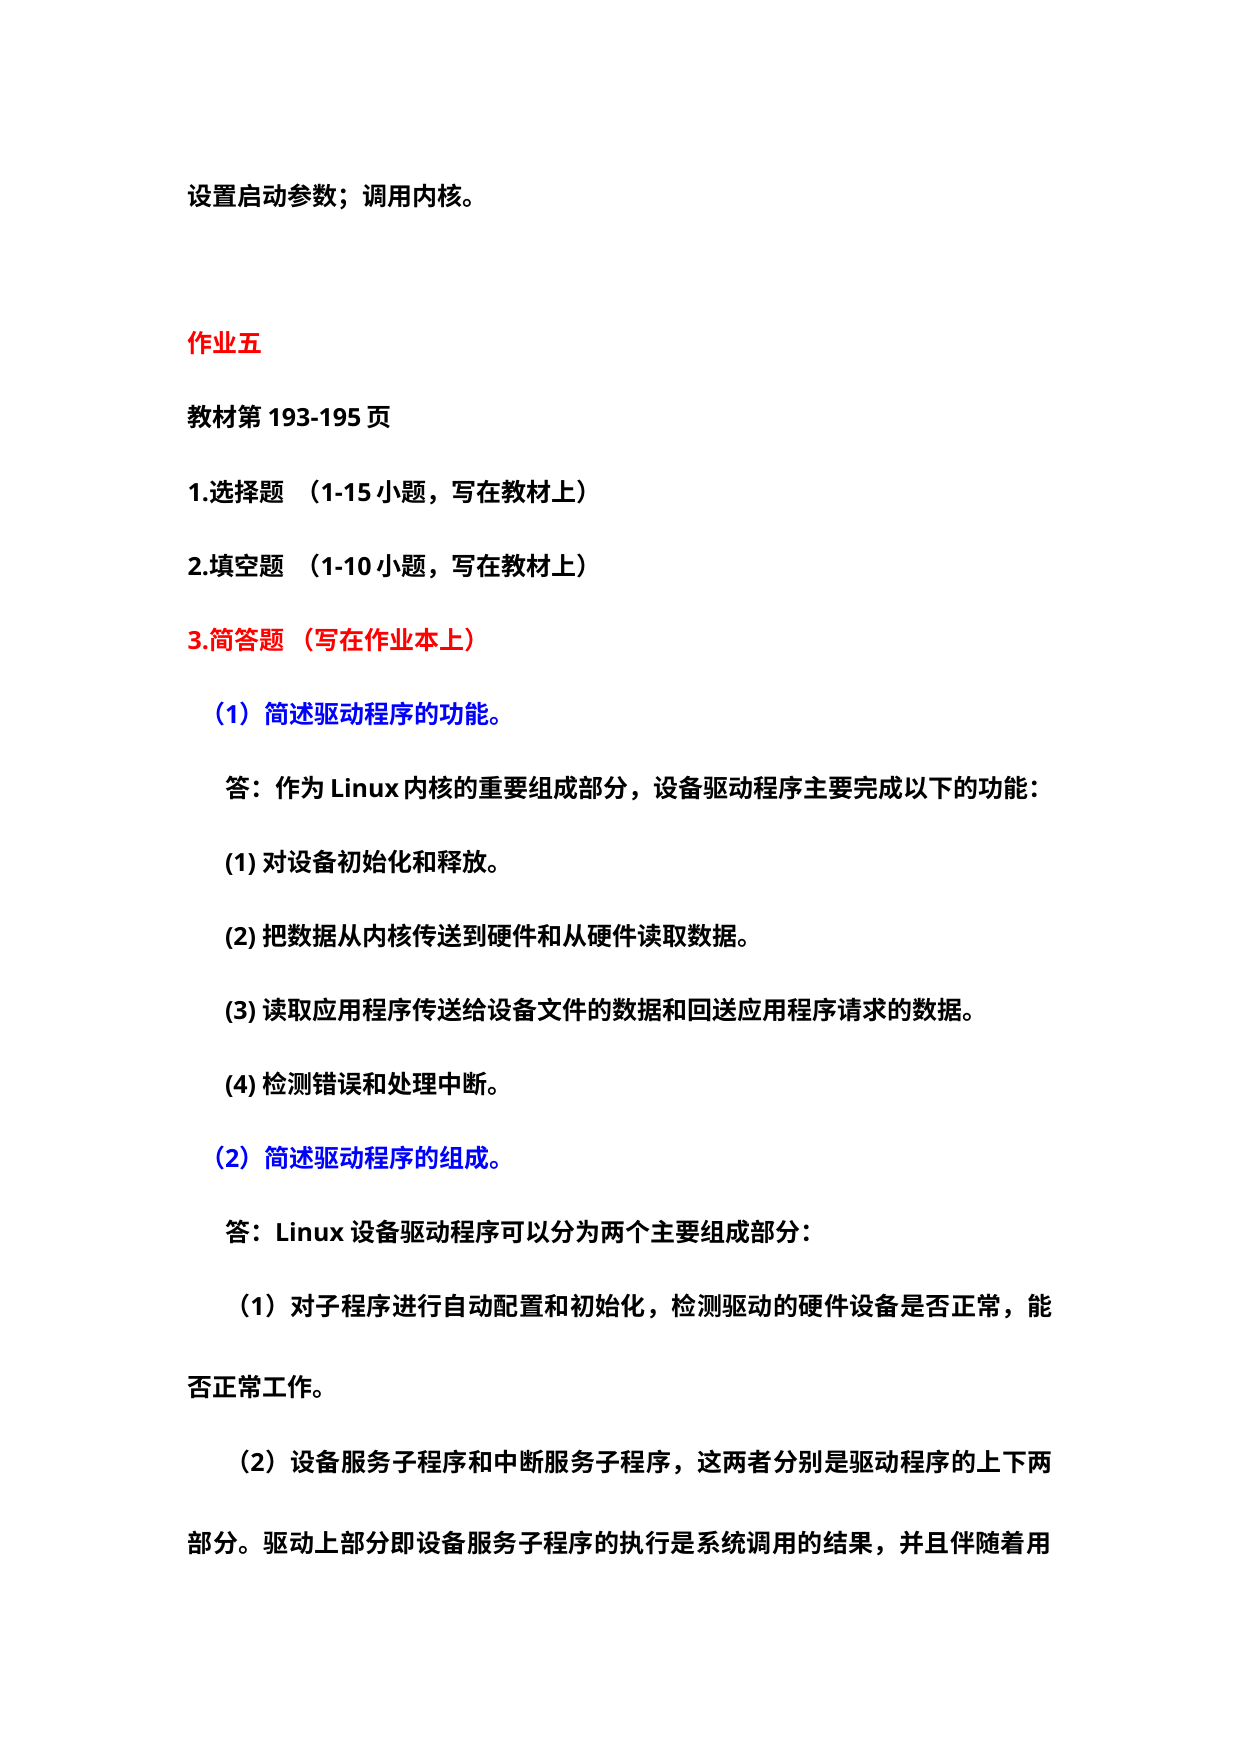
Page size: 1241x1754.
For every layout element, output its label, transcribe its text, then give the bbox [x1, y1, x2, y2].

text 3.简答题 （写在作业本上） [187, 606, 1053, 671]
text (4) 检测错误和处理中断。 [187, 1050, 1053, 1115]
text (3) 读取应用程序传送给设备文件的数据和回送应用程序请求的数据。 [187, 976, 1053, 1041]
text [187, 162, 1053, 227]
text （1）对子程序进行自动配置和初始化，检测驱动的硬件设备是否正常，能否正常工作。 [187, 1272, 1053, 1418]
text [187, 1428, 1053, 1574]
text 教材第193-195页 [187, 383, 1053, 448]
text (1) 对设备初始化和释放。 [187, 828, 1053, 893]
text 答：作为Linux内核的重要组成部分，设备驱动程序主要完成以下的功能： [187, 754, 1053, 819]
text 2.填空题 （1-10小题，写在教材上） [187, 532, 1053, 597]
text （1）简述驱动程序的功能。 [187, 680, 1053, 745]
text 答：Linux 设备驱动程序可以分为两个主要组成部分： [187, 1198, 1053, 1263]
text 1.选择题 （1-15小题，写在教材上） [187, 458, 1053, 523]
text 作业五 [187, 309, 1053, 374]
text (2) 把数据从内核传送到硬件和从硬件读取数据。 [187, 902, 1053, 967]
text （2）简述驱动程序的组成。 [187, 1124, 1053, 1189]
